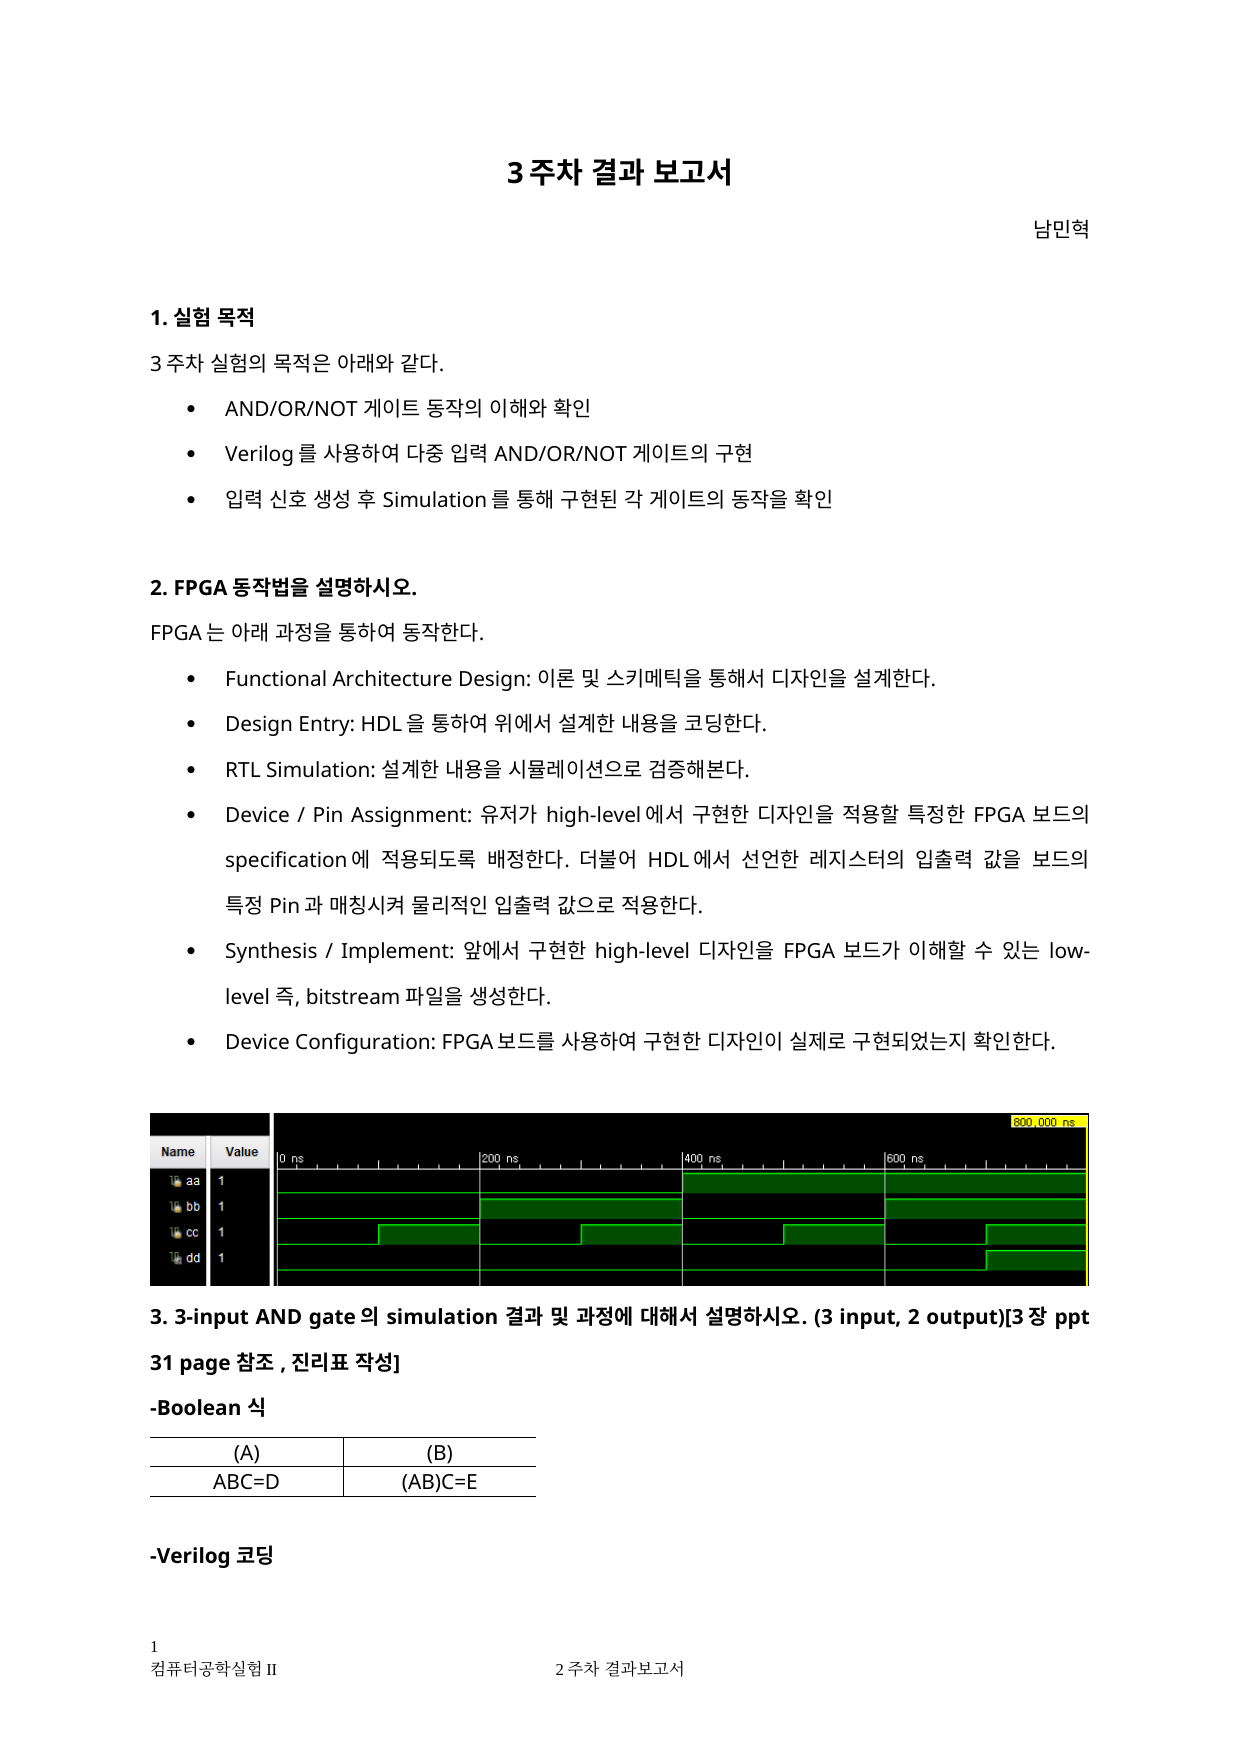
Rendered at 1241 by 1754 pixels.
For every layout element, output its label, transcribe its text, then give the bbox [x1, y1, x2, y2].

list RTL Simulation: 설계한 내용을 시뮬레이션으로 검증해본다. [187, 753, 1090, 783]
list Functional Architecture Design: 이론 및 스키메틱을 통해서 디자인을 설계한다. [187, 662, 1090, 692]
list Synthesis / Implement: 앞에서 구현한 high-level 디자인을 FPGA 보드가 이해할 수 있는 low-level 즉, bitstream 파일을 생성한다. [187, 934, 1090, 1010]
text 3주차 실험의 목적은 아래와 같다. [150, 347, 1090, 377]
list Design Entry: HDL을 통하여 위에서 설계한 내용을 코딩한다. [187, 707, 1090, 738]
table_header (B) [344, 1438, 536, 1466]
text 3주차 결과 보고서 [150, 150, 1090, 192]
list Verilog를 사용하여 다중 입력 AND/OR/NOT 게이트의 구현 [187, 438, 1090, 468]
table_cell ABC=D [150, 1467, 343, 1496]
text -Boolean 식 [150, 1391, 1090, 1421]
list AND/OR/NOT 게이트 동작의 이해와 확인 [187, 392, 1090, 423]
list Device Configuration: FPGA보드를 사용하여 구현한 디자인이 실제로 구현되었는지 확인한다. [187, 1025, 1090, 1056]
table_cell (AB)C=E [344, 1467, 536, 1496]
text 1. 실험 목적 [150, 301, 1090, 332]
text FPGA는 아래 과정을 통하여 동작한다. [150, 617, 1090, 647]
text 2. FPGA 동작법을 설명하시오. [150, 571, 1090, 601]
picture [150, 1113, 1089, 1286]
list 입력 신호 생성 후 Simulation를 통해 구현된 각 게이트의 동작을 확인 [187, 483, 1090, 513]
list Device / Pin Assignment: 유저가 high-level에서 구현한 디자인을 적용할 특정한 FPGA 보드의 specification에 적용되도록 배정한다. 더불어 HDL에서 선언한 레지스터의 입출력 값을 보드의 특정 Pin과 매칭시켜 물리적인 입출력 값으로 적용한다. [187, 798, 1090, 919]
text 남민혁 [150, 213, 1090, 244]
table_header (A) [150, 1438, 343, 1466]
text -Verilog 코딩 [150, 1539, 1090, 1569]
